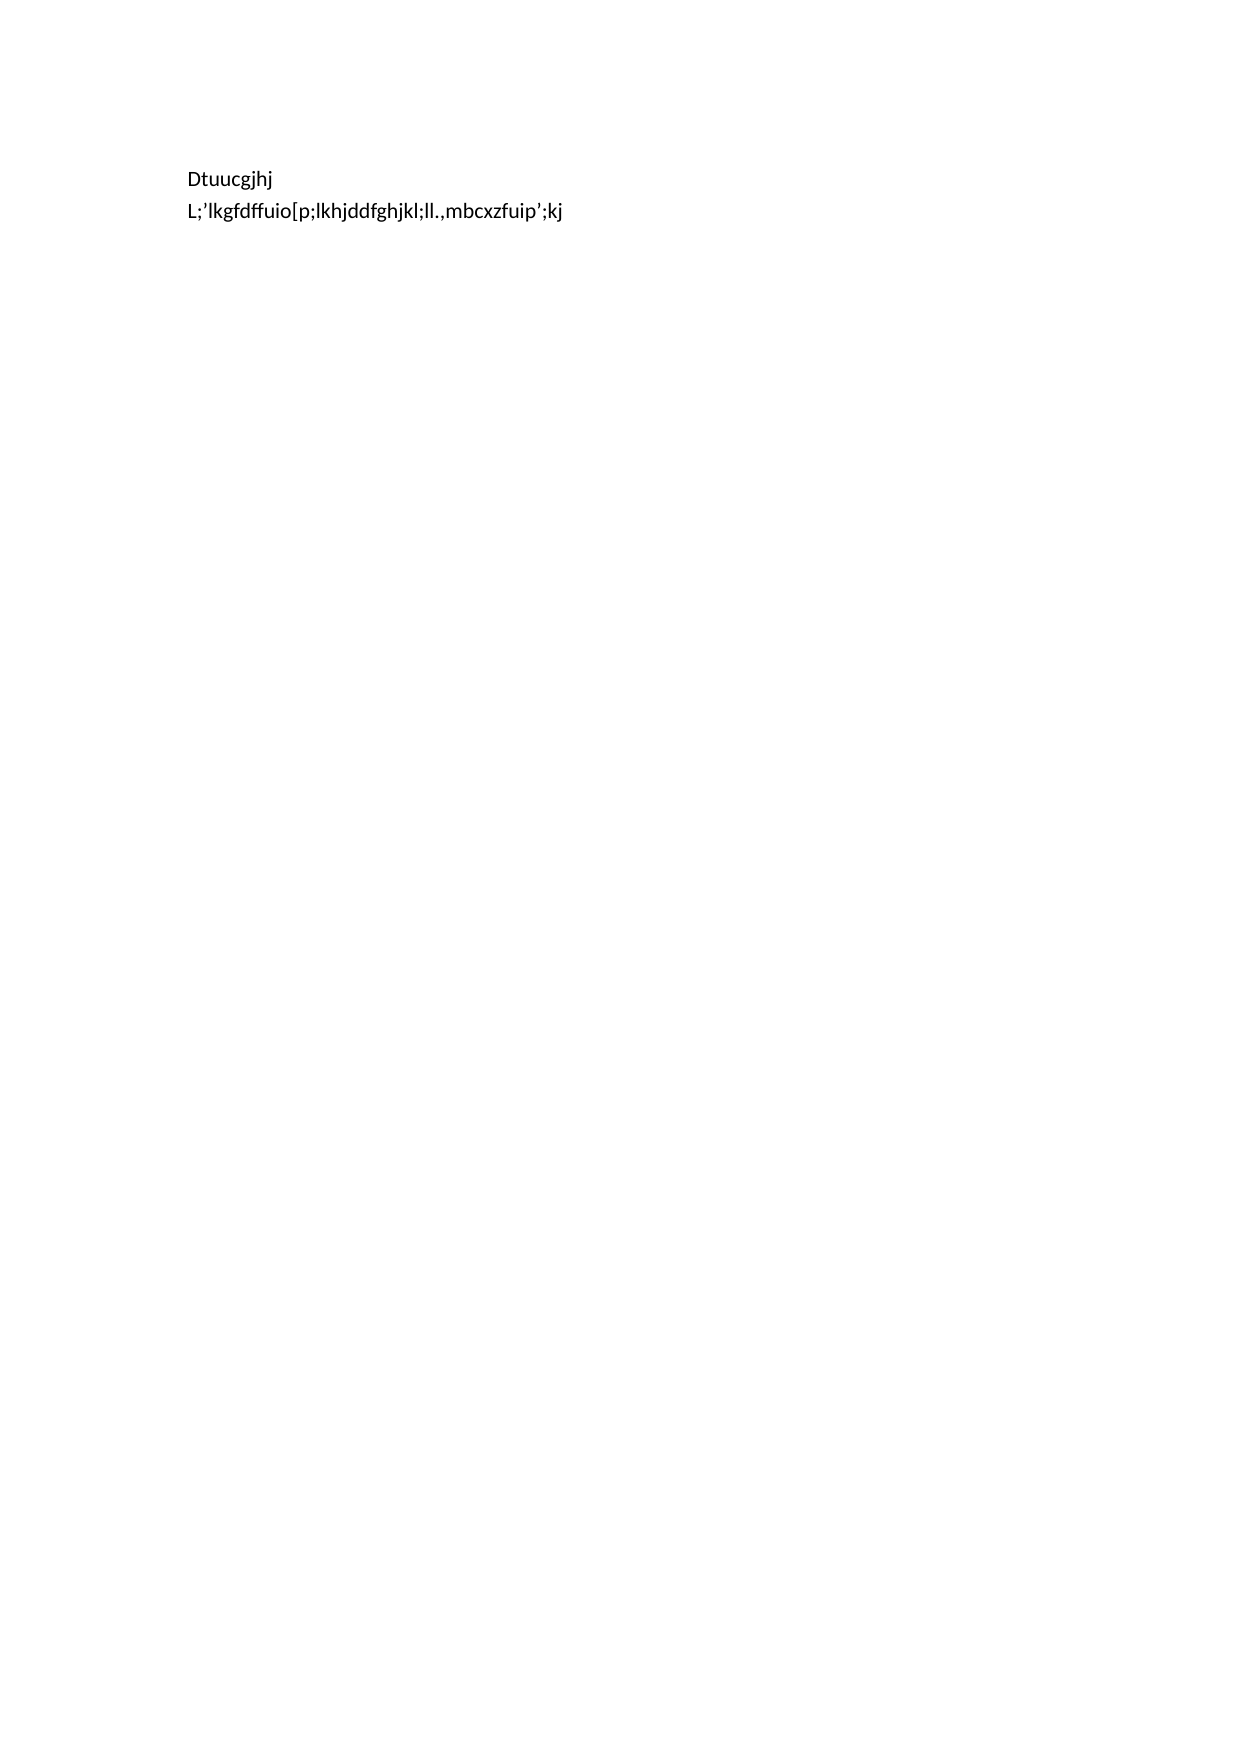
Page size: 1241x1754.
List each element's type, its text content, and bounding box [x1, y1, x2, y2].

text Dtuucgjhj [187, 162, 1053, 194]
text L;’lkgfdffuio[p;lkhjddfghjkl;ll.,mbcxzfuip’;kj [187, 194, 1053, 227]
